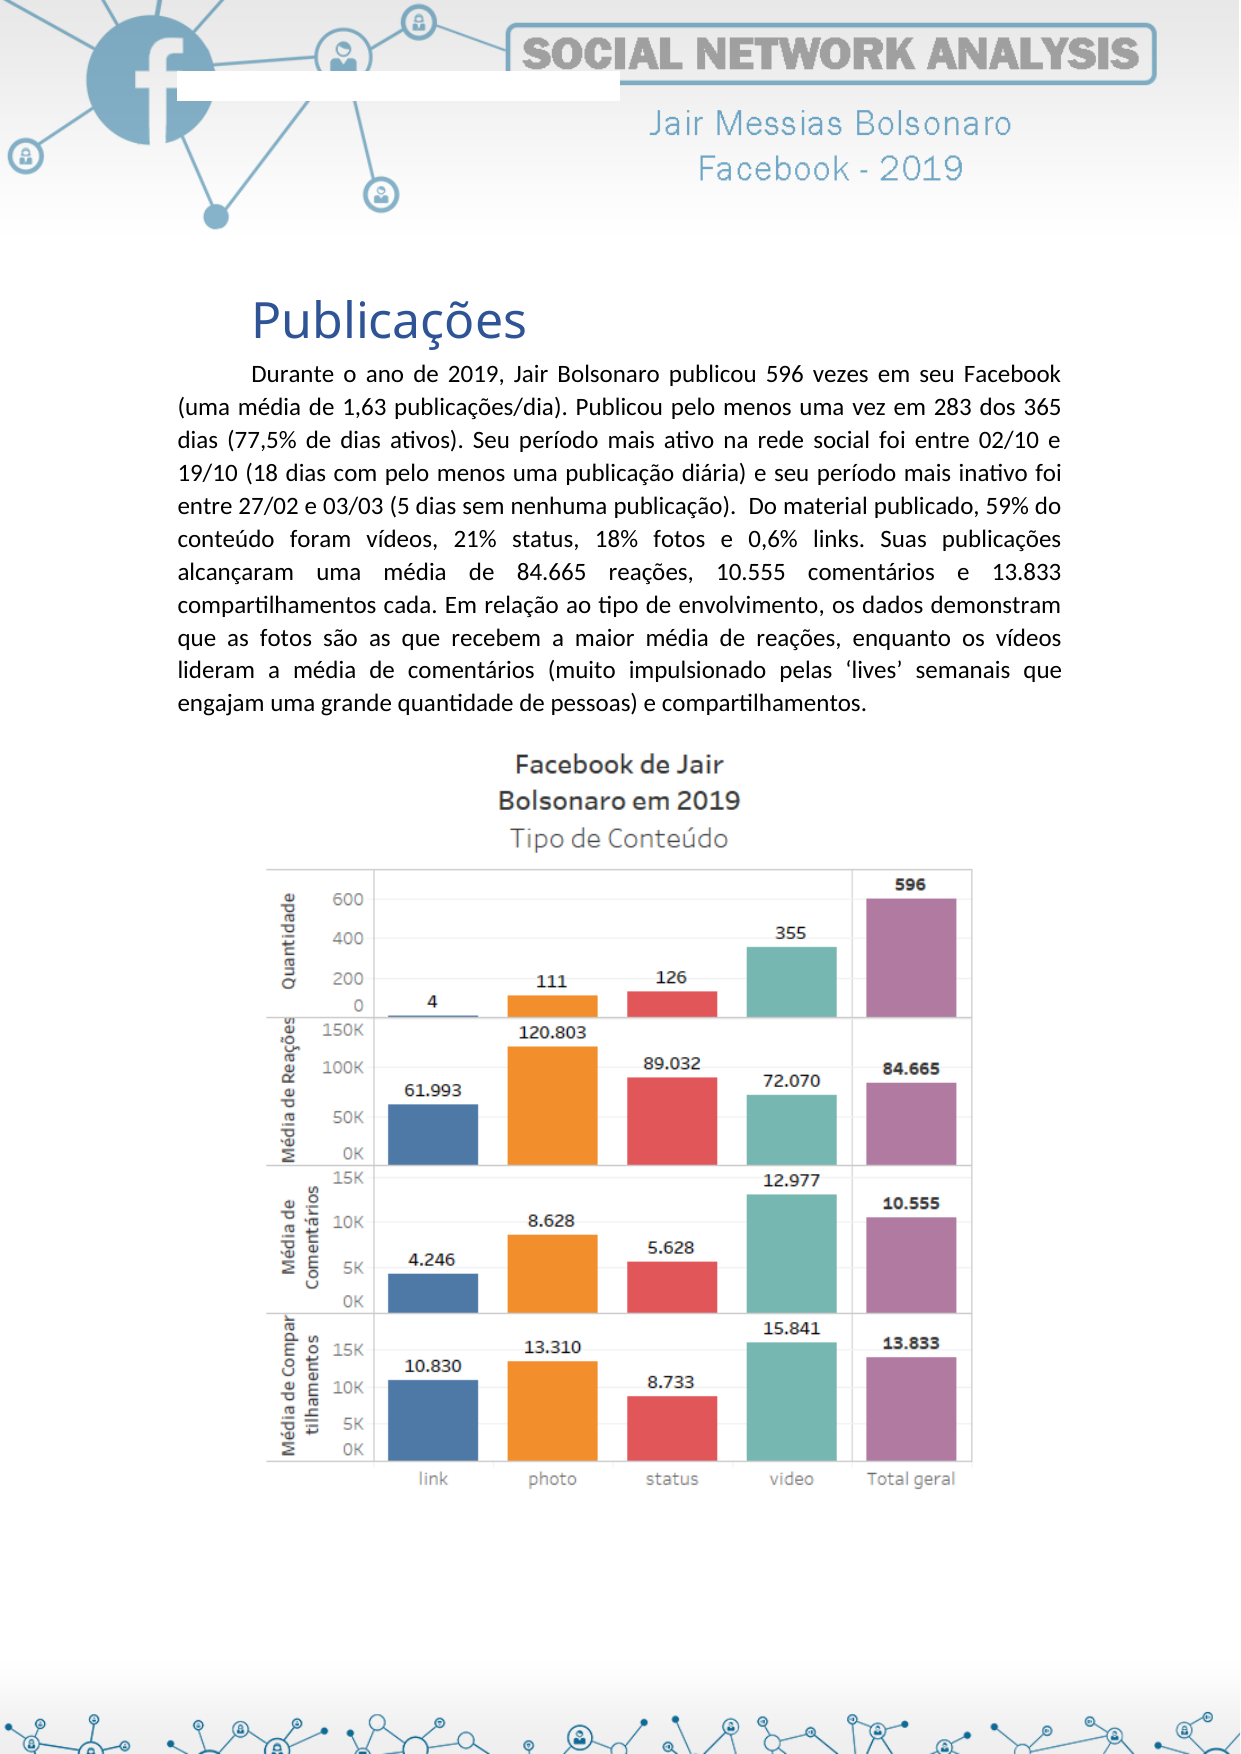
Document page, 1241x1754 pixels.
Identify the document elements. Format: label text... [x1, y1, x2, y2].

subtitle Publicações [177, 285, 1063, 353]
text Durante o ano de 2019, Jair Bolsonaro publicou 596 vezes em seu Facebook (uma média de 1,63 publicações/dia). Publicou pelo menos uma vez em 283 dos 365 dias (77,5% de dias ativos). Seu período mais ativo na rede social foi entre 02/10 e 19/10 (18 dias com pelo menos uma publicação diária) e seu período mais inativo foi entre 27/02 e 03/03 (5 dias sem nenhuma publicação). Do material publicado, 59% do conteúdo foram vídeos, 21% status, 18% fotos e 0,6% links. Suas publicações alcançaram uma média de 84.665 reações, 10.555 comentários e 13.833 compartilhamentos cada. Em relação ao tipo de envolvimento, os dados demonstram que as fotos são as que recebem a maior média de reações, enquanto os vídeos lideram a média de comentários (muito impulsionado pelas ‘lives’ semanais que engajam uma grande quantidade de pessoas) e compartilhamentos. [177, 358, 1063, 718]
picture [0, 0, 1239, 244]
picture [0, 1576, 1241, 1754]
picture [266, 737, 974, 1516]
